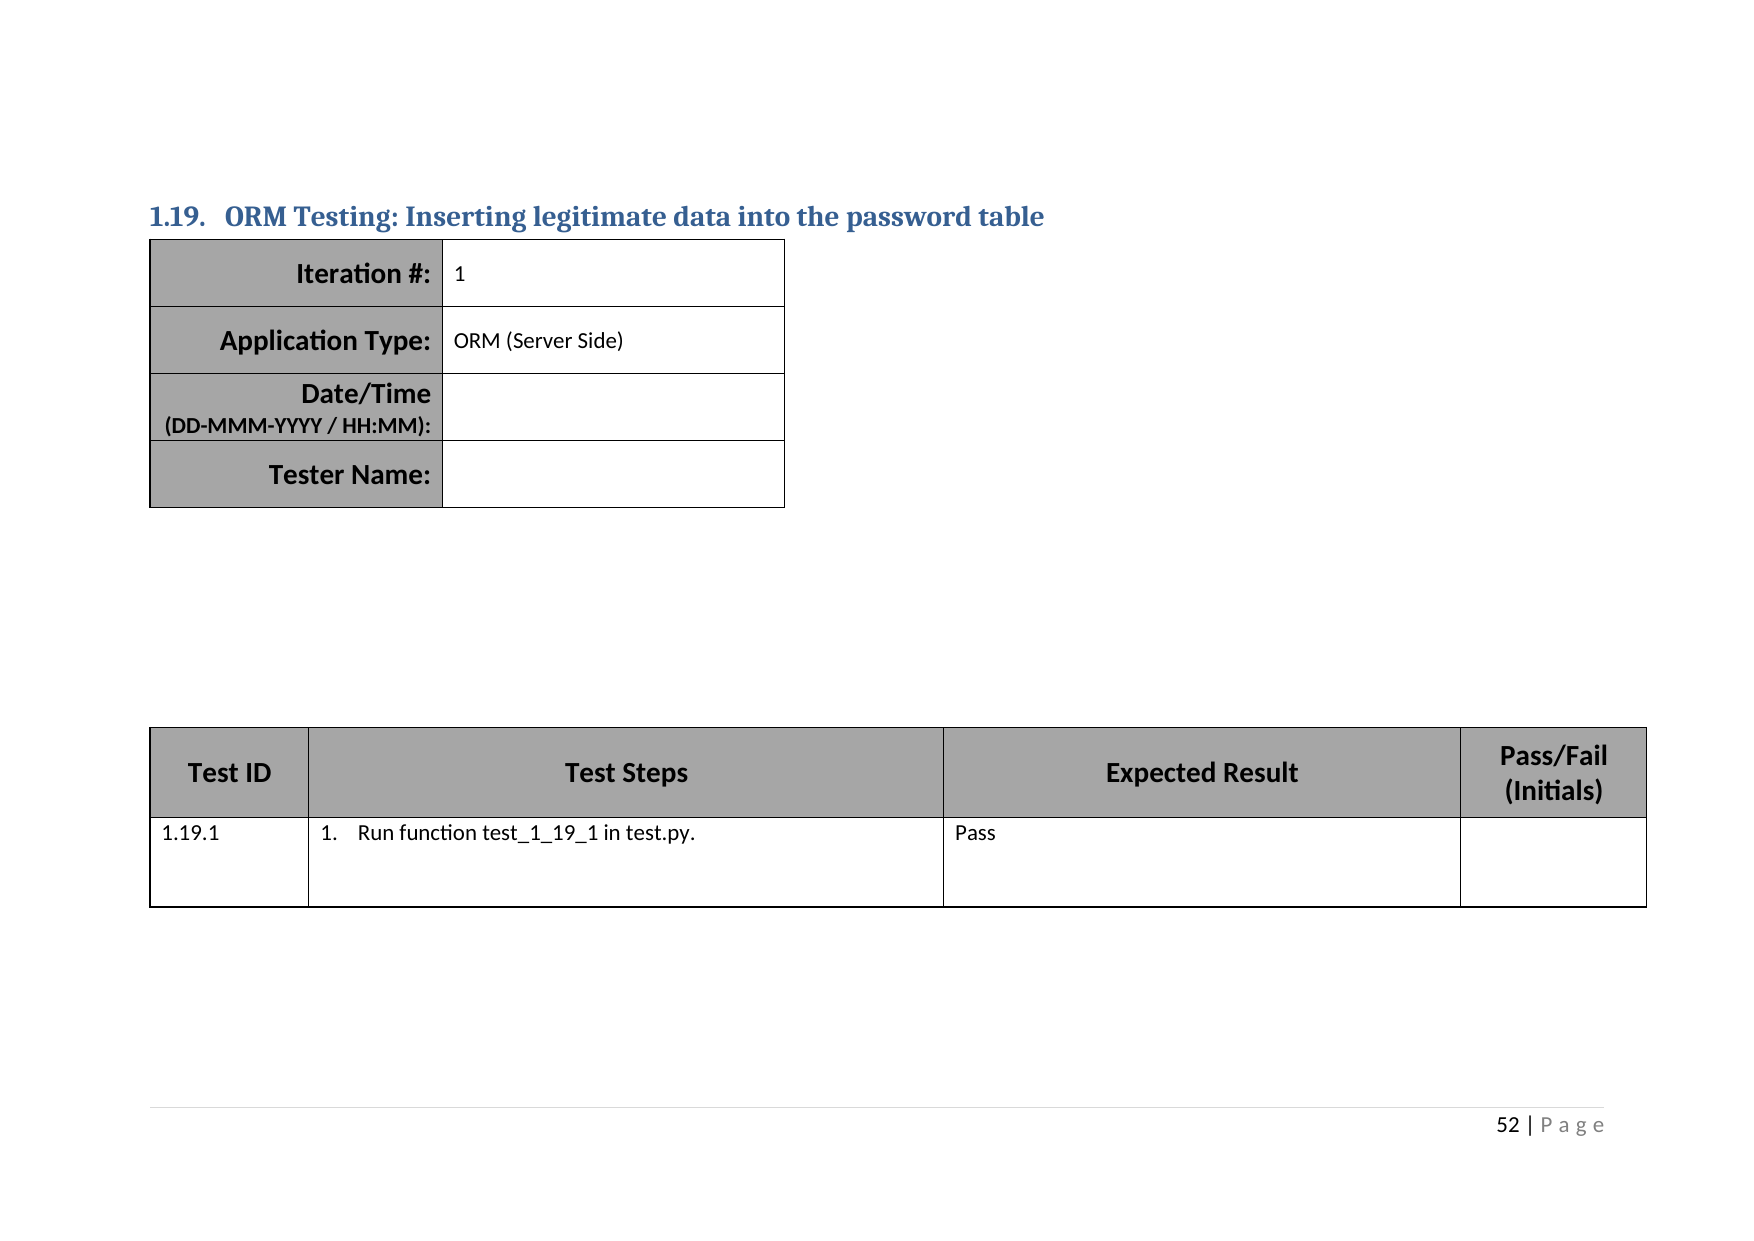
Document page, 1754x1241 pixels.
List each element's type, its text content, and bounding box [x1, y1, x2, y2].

table_cell Run function test_1_19_1 in test.py. [309, 818, 943, 906]
table_header Expected Result [944, 728, 1460, 817]
table_header Pass/Fail (Initials) [1461, 728, 1646, 817]
table_header Iteration #: [151, 240, 442, 306]
table_cell [1461, 818, 1646, 906]
table_header 1 [443, 240, 784, 306]
table_cell Application Type: [151, 307, 442, 373]
table_cell ORM (Server Side) [443, 307, 784, 373]
table_cell Tester Name: [151, 441, 442, 507]
table_cell Date/Time (DD-MMM-YYYY / HH:MM): [151, 374, 442, 440]
table_cell Pass [944, 818, 1460, 906]
subtitle ORM Testing: Inserting legitimate data into the password table [150, 200, 1604, 233]
table_cell 1.19.1 [151, 818, 308, 906]
table_cell [443, 374, 784, 440]
table_header Test Steps [309, 728, 943, 817]
table_cell [443, 441, 784, 507]
table_header Test ID [151, 728, 308, 817]
